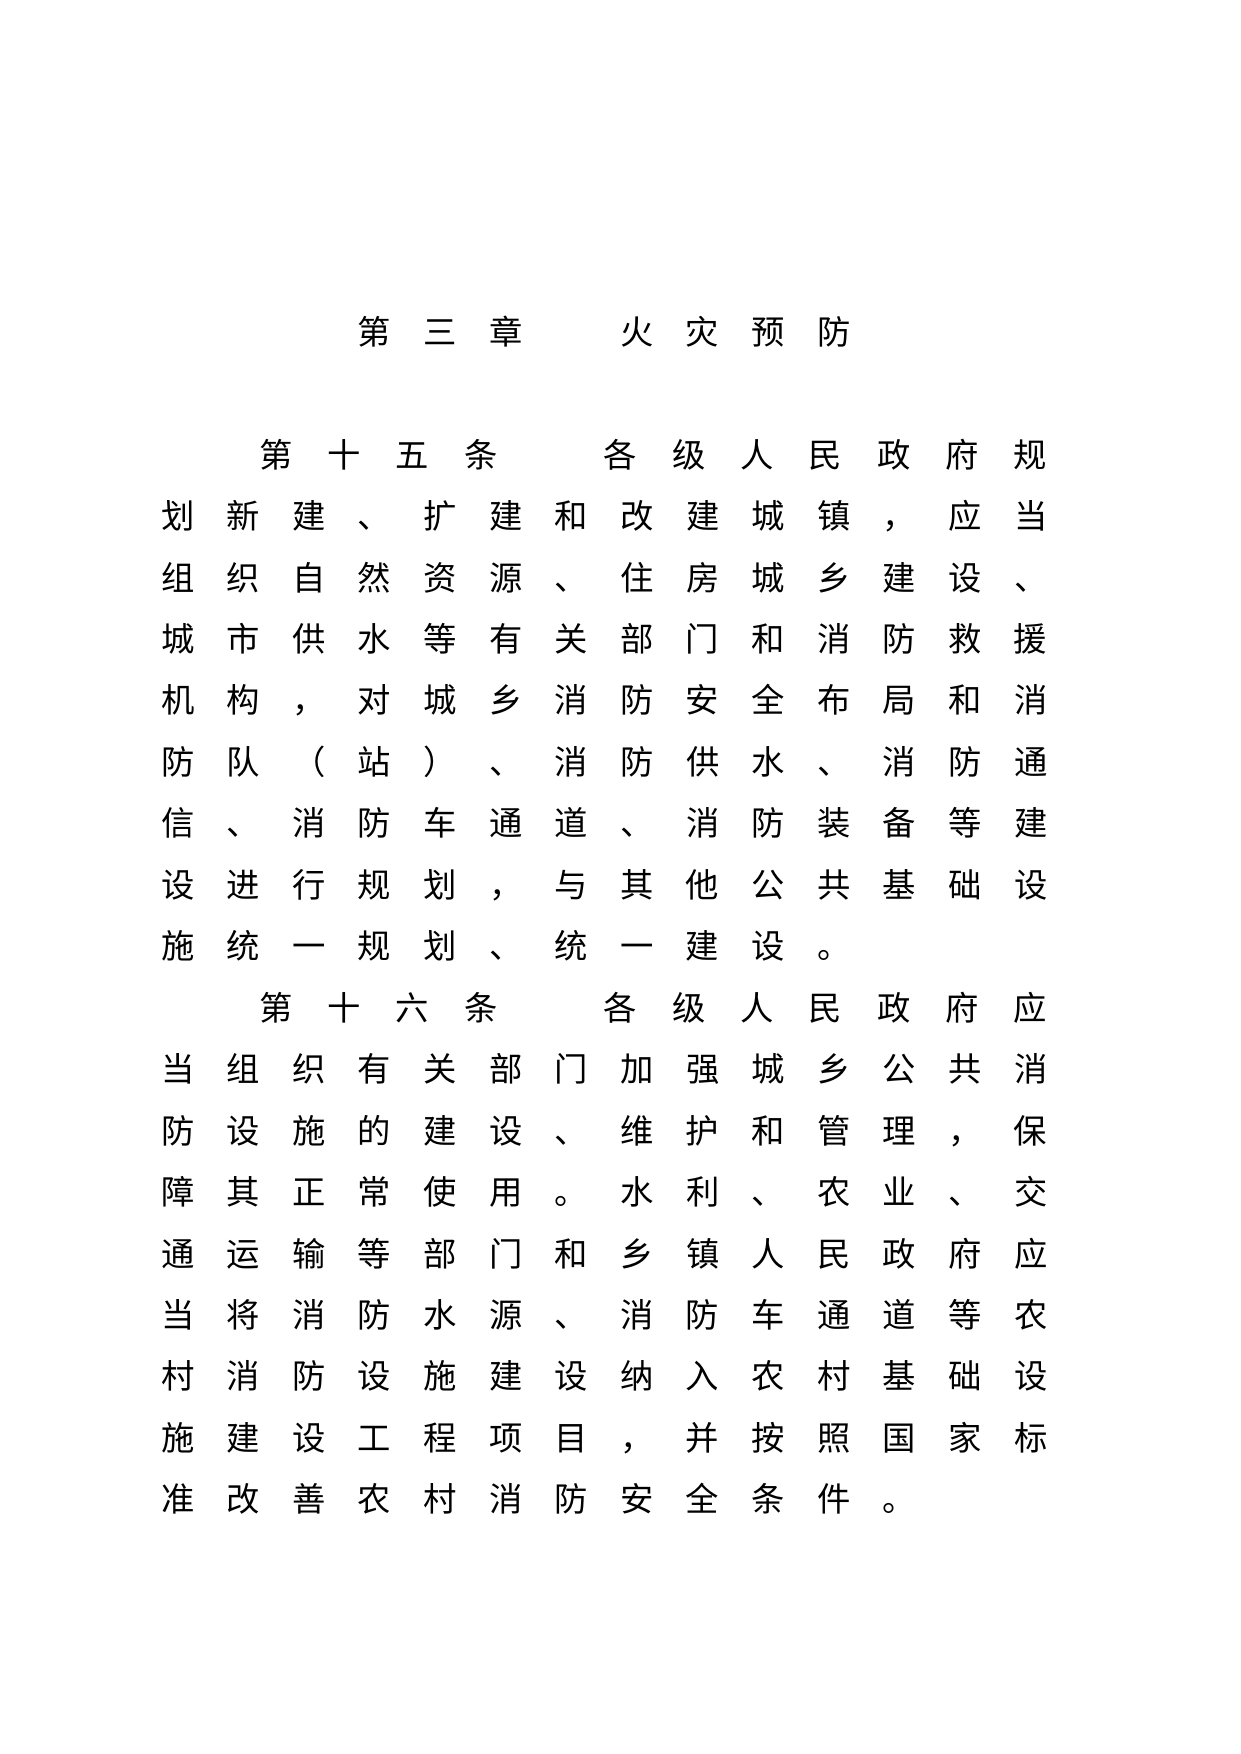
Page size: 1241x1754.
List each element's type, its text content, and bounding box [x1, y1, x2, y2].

text 第十五条 各级人民政府规划新建、扩建和改建城镇，应当组织自然资源、住房城乡建设、城市供水等有关部门和消防救援机构，对城乡消防安全布局和消防队（站）、消防供水、消防通信、消防车通道、消防装备等建设进行规划，与其他公共基础设施统一规划、统一建设。 [161, 422, 1079, 975]
text 第三章 火灾预防 [161, 299, 1079, 360]
text 第十六条 各级人民政府应当组织有关部门加强城乡公共消防设施的建设、维护和管理，保障其正常使用。水利、农业、交通运输等部门和乡镇人民政府应当将消防水源、消防车通道等农村消防设施建设纳入农村基础设施建设工程项目，并按照国家标准改善农村消防安全条件。 [161, 975, 1079, 1528]
